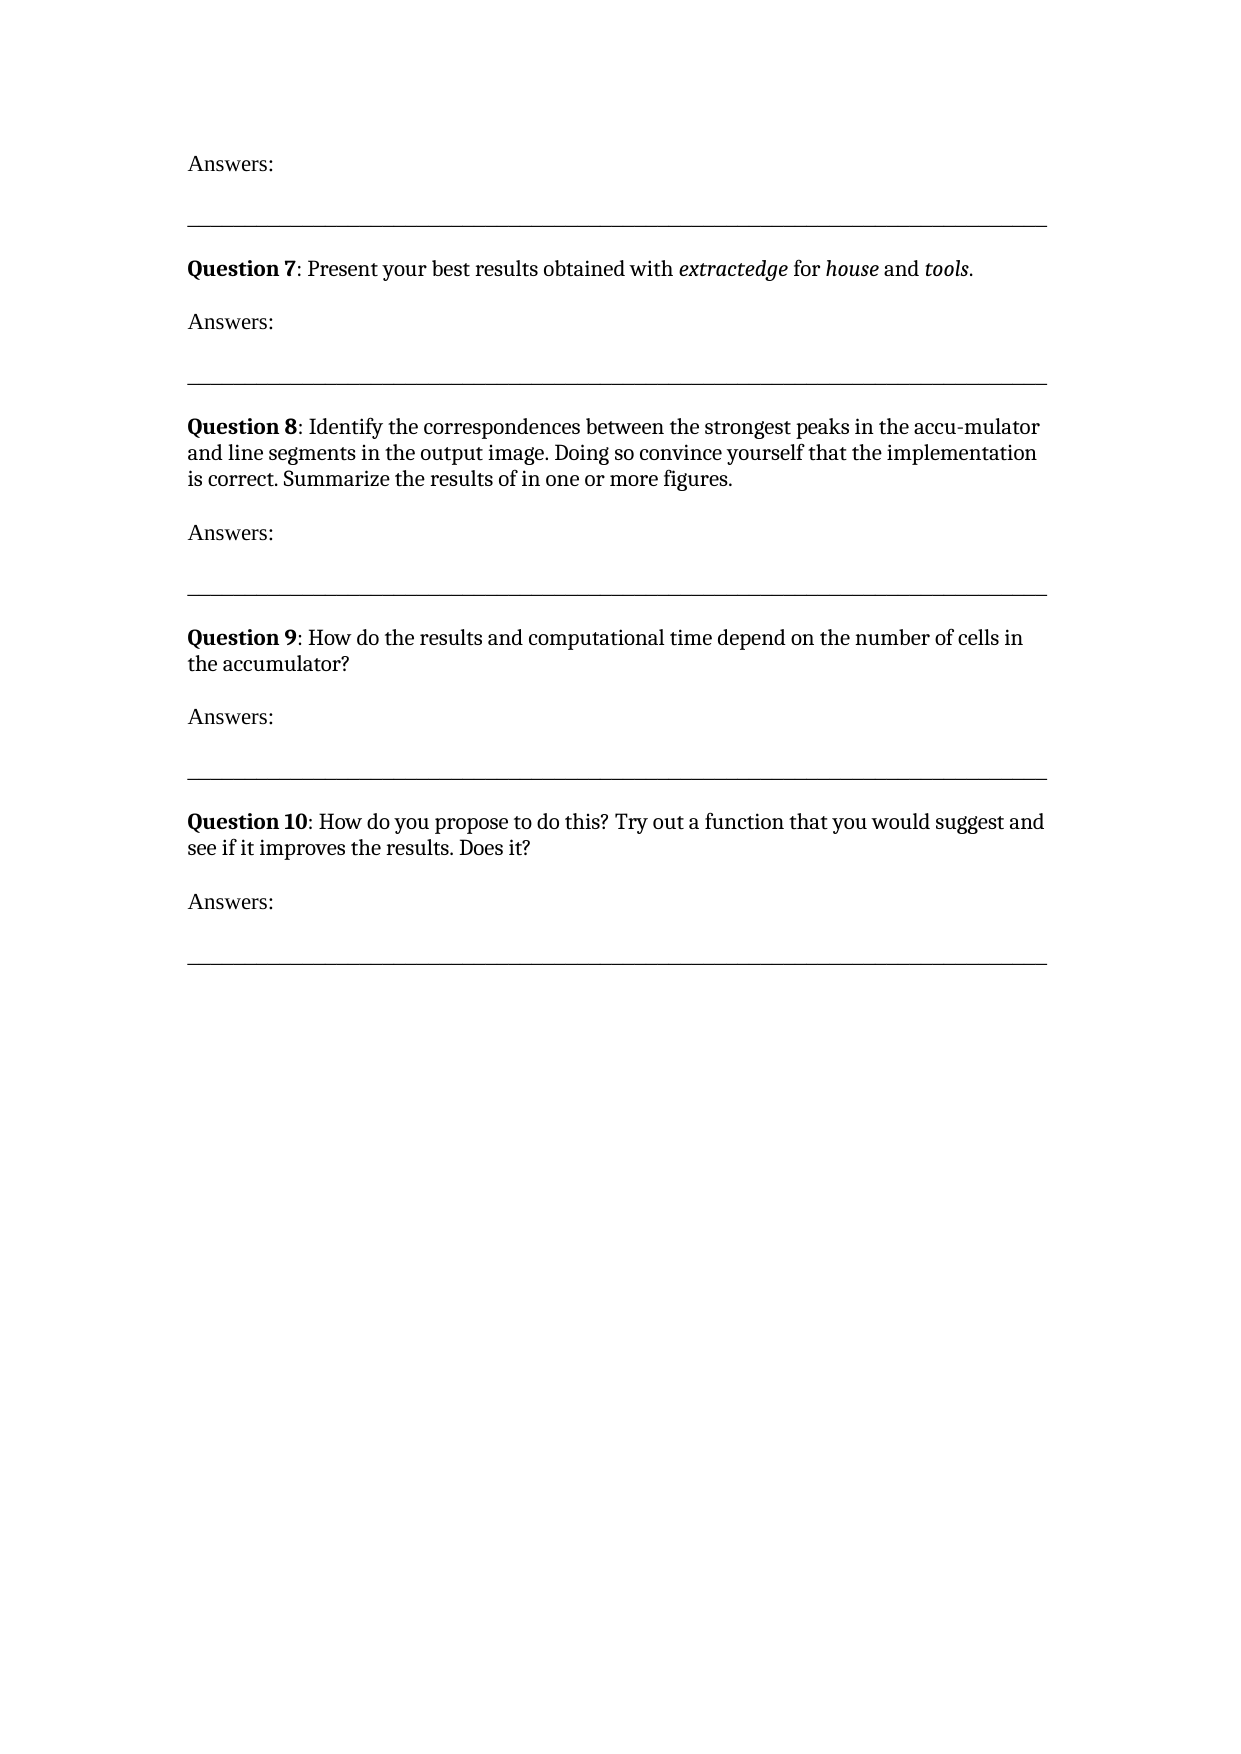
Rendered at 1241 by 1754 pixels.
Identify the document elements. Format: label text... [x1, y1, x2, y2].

text Question 10: How do you propose to do this? Try out a function that you would suggest and see if it improves the results. Does it? [187, 809, 1053, 862]
text Question 7: Present your best results obtained with extractedge for house and tools. [187, 255, 1053, 282]
text Answers: [187, 703, 1053, 730]
text Answers: [187, 150, 1053, 176]
text Question 9: How do the results and computational time depend on the number of cells in the accumulator? [187, 624, 1053, 677]
text Answers: [187, 308, 1053, 334]
text Question 8: Identify the correspondences between the strongest peaks in the accu-mulator and line segments in the output image. Doing so convince yourself that the implementation is correct. Summarize the results of in one or more figures. [187, 413, 1053, 493]
text Answers: [187, 888, 1053, 914]
text Answers: [187, 519, 1053, 545]
text ___________________________________________________________________________ [187, 941, 1053, 967]
text ___________________________________________________________________________ [187, 572, 1053, 598]
text ___________________________________________________________________________ [187, 756, 1053, 782]
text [187, 203, 1053, 229]
text ___________________________________________________________________________ [187, 361, 1053, 387]
